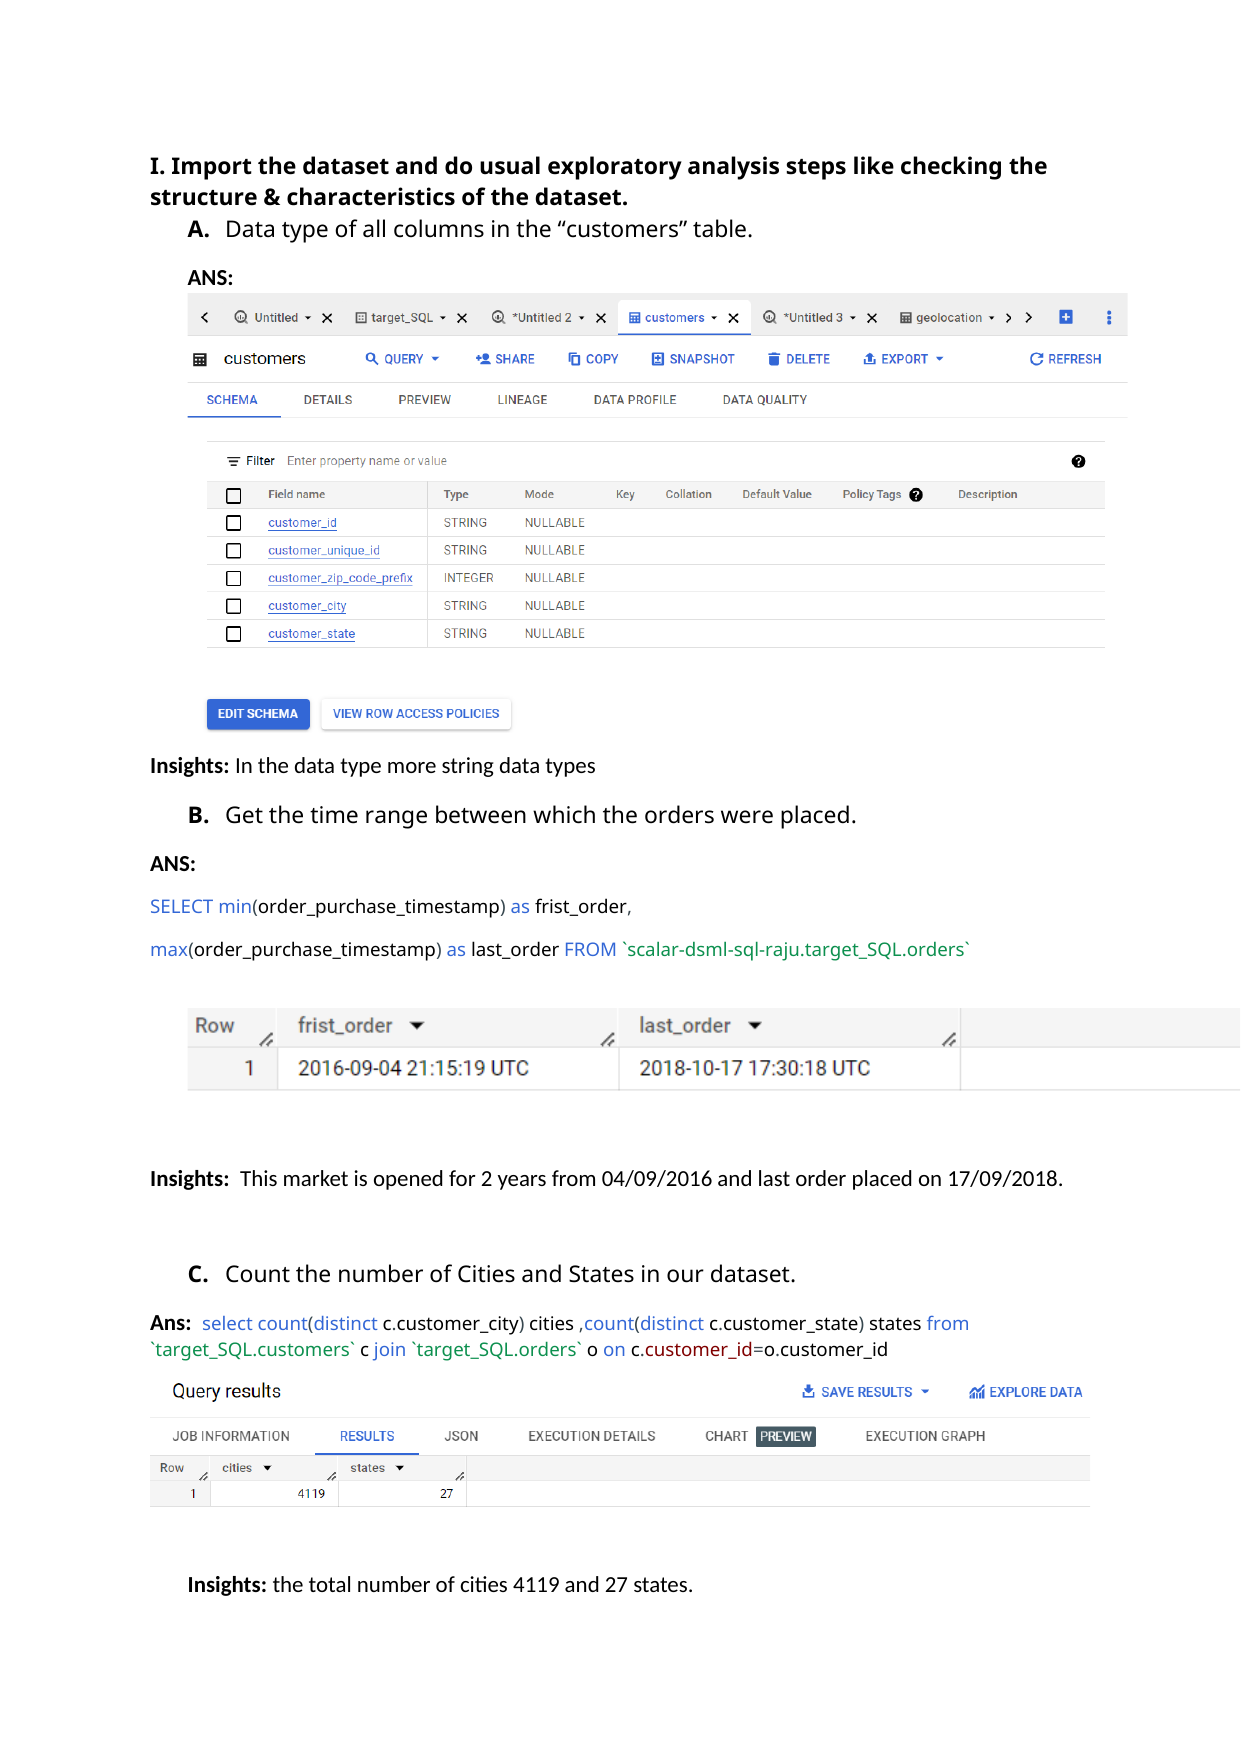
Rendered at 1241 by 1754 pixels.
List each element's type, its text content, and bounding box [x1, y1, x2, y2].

list Data type of all columns in the “customers” table. [187, 212, 1090, 244]
text ANS: [150, 849, 1090, 877]
text max(order_purchase_timestamp) as last_order FROM `scalar-dsml-sql-raju.target_SQL.orders` [150, 936, 1090, 961]
text SELECT min(order_purchase_timestamp) as frist_order, [150, 894, 1090, 919]
text Insights: the total number of cities 4119 and 27 states. [187, 1570, 1090, 1598]
picture [187, 293, 1128, 733]
picture [187, 1008, 1241, 1099]
list Count the number of Cities and States in our dataset. [187, 1258, 1090, 1289]
text Insights: In the data type more string data types [150, 752, 1090, 780]
text I. Import the dataset and do usual exploratory analysis steps like checking the [150, 150, 1090, 181]
picture [150, 1378, 1091, 1554]
text Insights: This market is opened for 2 years from 04/09/2016 and last order placed on 17/09/2018. [150, 1164, 1090, 1192]
text ANS: [187, 263, 1090, 293]
text structure & characteristics of the dataset. [150, 181, 1090, 212]
text Ans: select count(distinct c.customer_city) cities ,count(distinct c.customer_state) states from `target_SQL.customers` c join `target_SQL.orders` o on c.customer_id=o.customer_id [150, 1308, 1090, 1362]
list Get the time range between which the orders were placed. [187, 798, 1090, 830]
